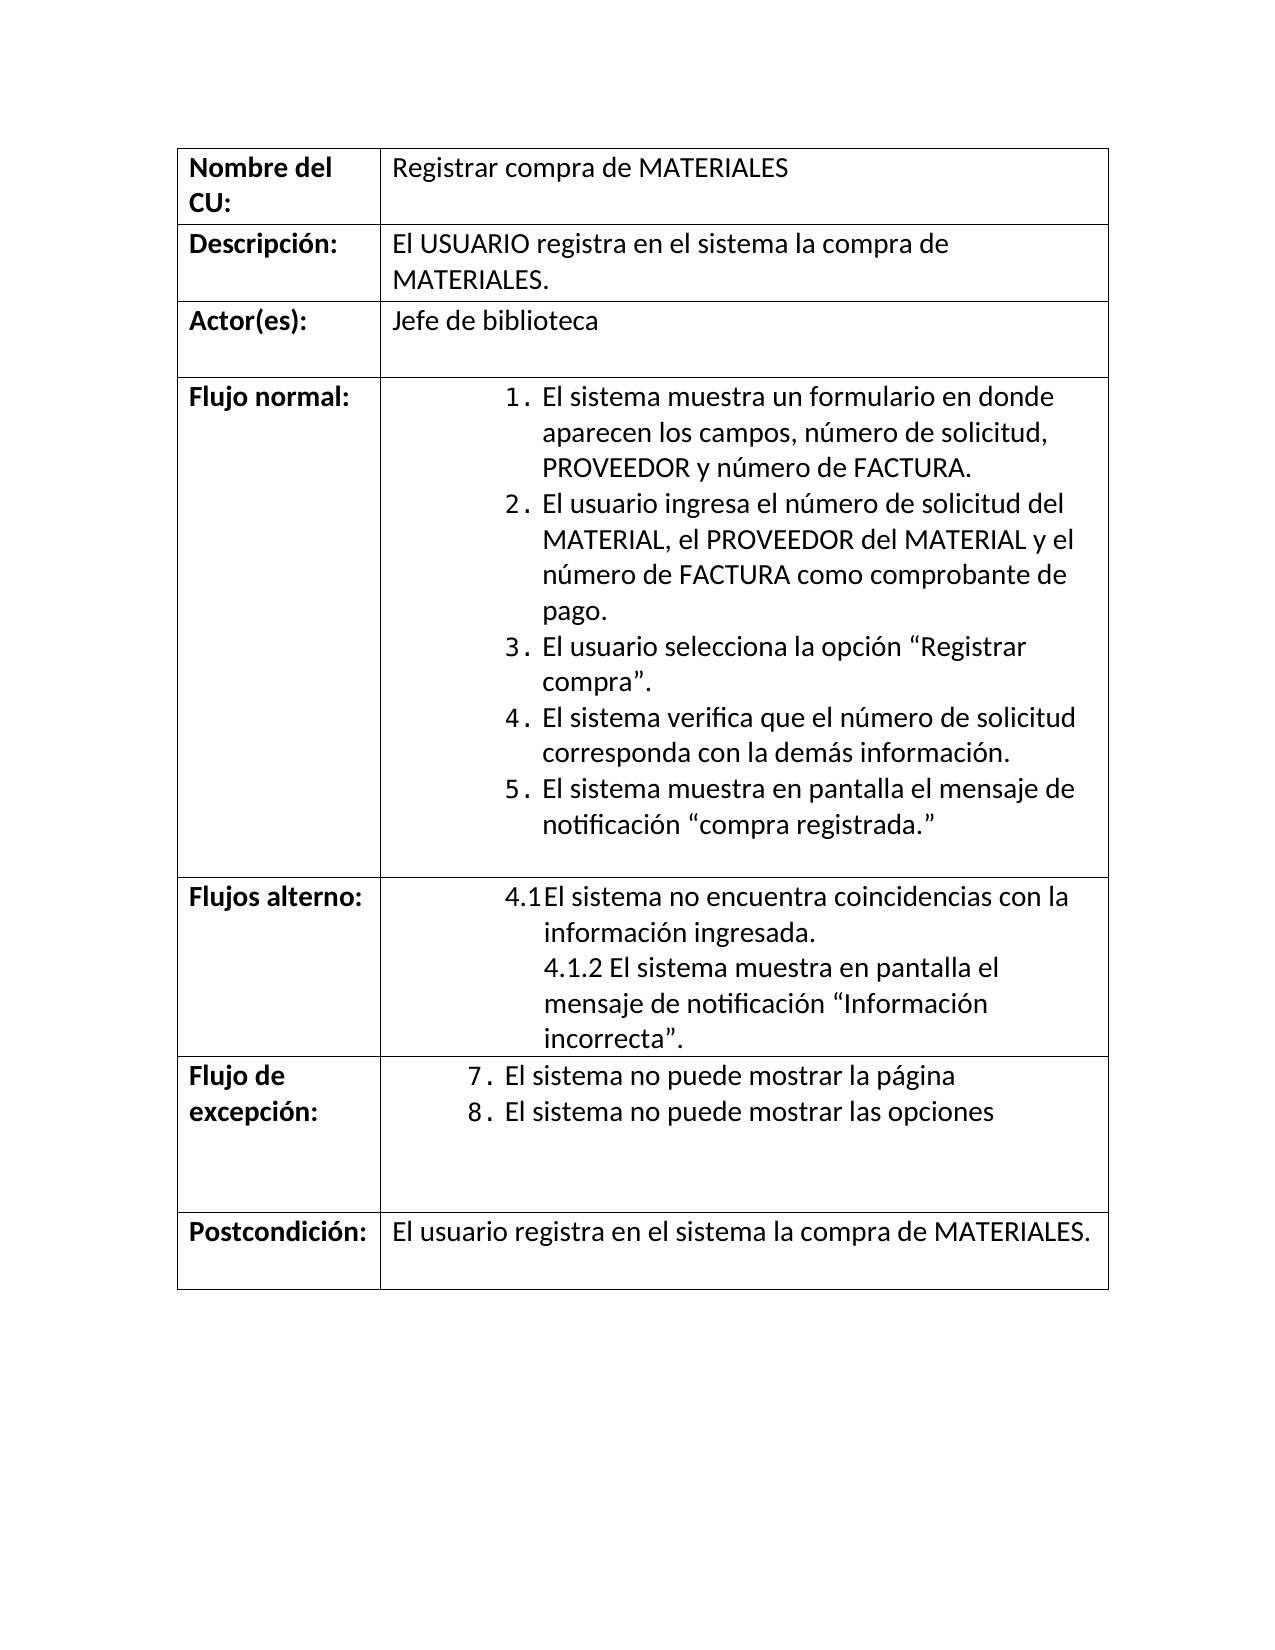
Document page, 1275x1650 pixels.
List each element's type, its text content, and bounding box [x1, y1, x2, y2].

table_cell El sistema muestra un formulario en donde aparecen los campos, número de solicitud, PROVEEDOR y número de FACTURA. El usuario ingresa el número de solicitud del MATERIAL, el PROVEEDOR del MATERIAL y el número de FACTURA como comprobante de pago. El usuario selecciona la opción “Registrar compra”. El sistema verifica que el número de solicitud corresponda con la demás información. El sistema muestra en pantalla el mensaje de notificación “compra registrada.” [381, 378, 1108, 877]
table_cell Postcondición: [178, 1213, 380, 1289]
table_cell Actor(es): [178, 302, 380, 377]
table_cell El sistema no puede mostrar la página El sistema no puede mostrar las opciones [381, 1057, 1108, 1212]
table_cell El sistema no encuentra coincidencias con la información ingresada. 4.1.2 El sistema muestra en pantalla el mensaje de notificación “Información incorrecta”. [381, 878, 1108, 1056]
table_cell El USUARIO registra en el sistema la compra de MATERIALES. [381, 225, 1108, 301]
table_cell [178, 954, 380, 1056]
table_cell [178, 1133, 380, 1212]
table_header Nombre del CU: [178, 149, 380, 224]
table_cell Descripción: [178, 225, 380, 301]
table_cell Flujo normal: [178, 378, 380, 454]
table_cell El usuario registra en el sistema la compra de MATERIALES. [381, 1213, 1108, 1289]
table_cell Flujos alterno: [178, 878, 380, 954]
table_cell Flujo de excepción: [178, 1057, 380, 1133]
table_header Registrar compra de MATERIALES [381, 149, 1108, 224]
table_cell [178, 454, 380, 877]
table_cell Jefe de biblioteca [381, 302, 1108, 377]
